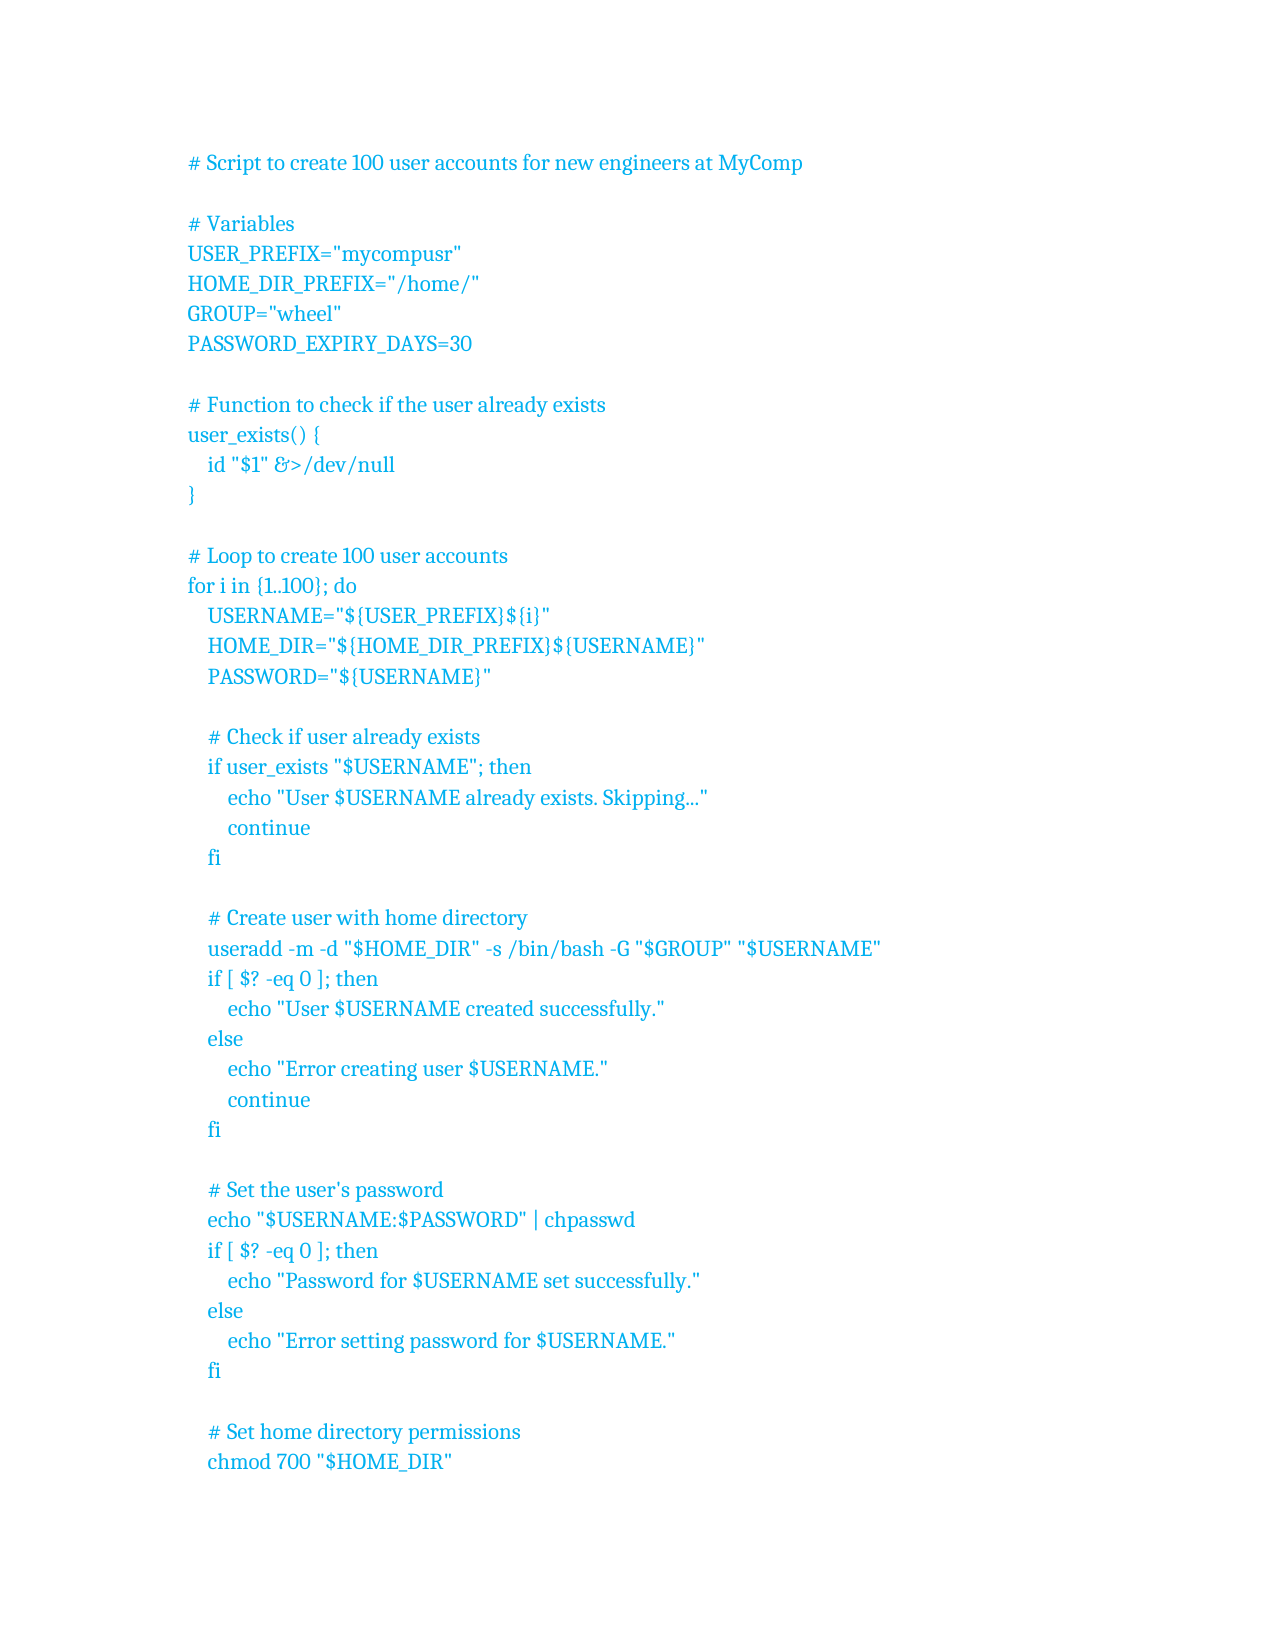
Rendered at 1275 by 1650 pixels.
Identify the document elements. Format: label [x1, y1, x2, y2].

text [187, 150, 1087, 1475]
